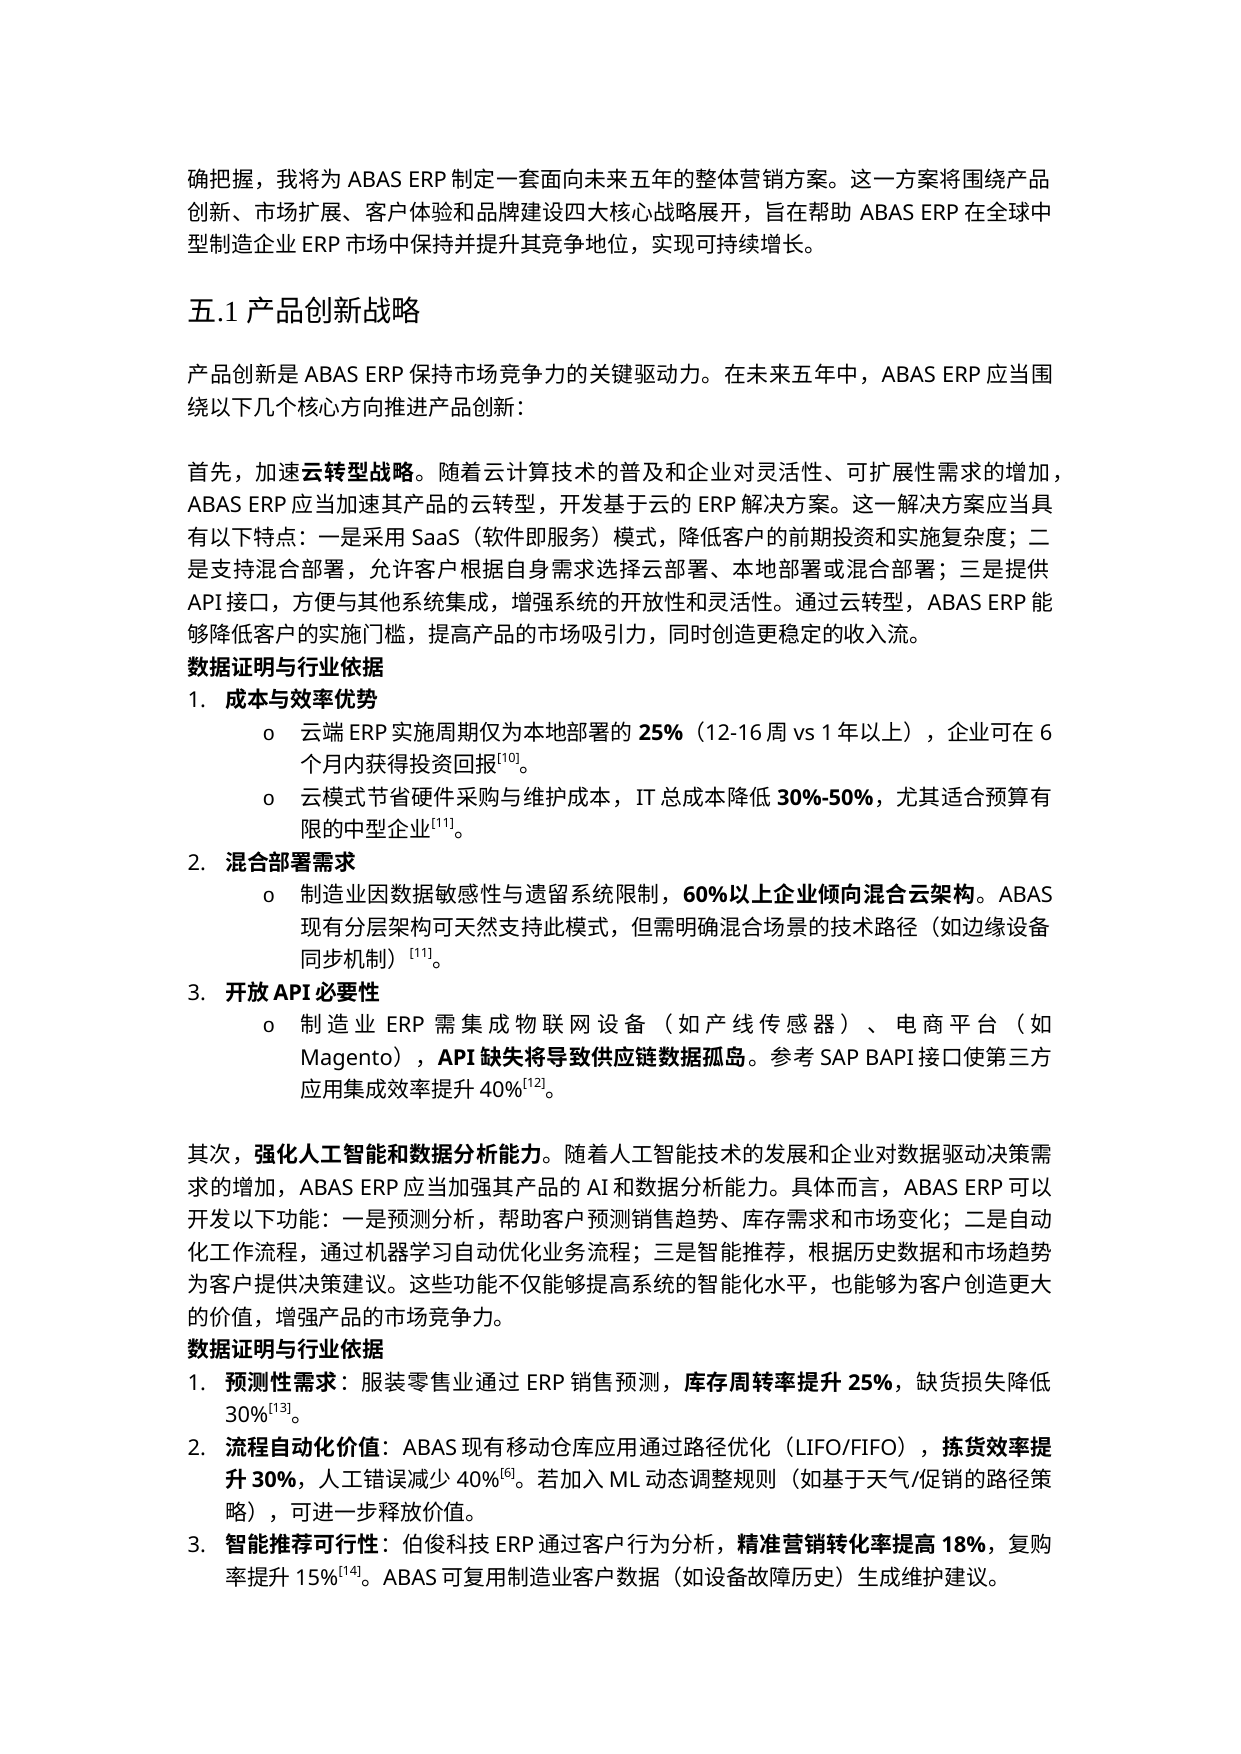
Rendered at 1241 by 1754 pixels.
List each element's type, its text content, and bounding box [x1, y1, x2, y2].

text 数据证明与行业依据 [187, 1332, 1053, 1364]
list 云模式节省硬件采购与维护成本，IT总成本降低 30%-50%，尤其适合预算有限的中型企业[11]。 [262, 779, 1053, 844]
list 混合部署需求 [187, 844, 1053, 877]
list 预测性需求：服装零售业通过ERP销售预测，库存周转率提升25%，缺货损失降低30%[13]。 [187, 1364, 1053, 1429]
text 数据证明与行业依据 [187, 649, 1053, 682]
list 开放API必要性 [187, 974, 1053, 1007]
list 制造业因数据敏感性与遗留系统限制，60%以上企业倾向混合云架构。ABAS现有分层架构可天然支持此模式，但需明确混合场景的技术路径（如边缘设备同步机制）[11]。 [262, 877, 1053, 974]
text 首先，加速云转型战略。随着云计算技术的普及和企业对灵活性、可扩展性需求的增加，ABAS ERP应当加速其产品的云转型，开发基于云的ERP解决方案。这一解决方案应当具有以下特点：一是采用SaaS（软件即服务）模式，降低客户的前期投资和实施复杂度；二是支持混合部署，允许客户根据自身需求选择云部署、本地部署或混合部署；三是提供API接口，方便与其他系统集成，增强系统的开放性和灵活性。通过云转型，ABAS ERP能够降低客户的实施门槛，提高产品的市场吸引力，同时创造更稳定的收入流。 [187, 454, 1053, 649]
list 智能推荐可行性：伯俊科技ERP通过客户行为分析，精准营销转化率提高18%，复购率提升15%[14]。ABAS可复用制造业客户数据（如设备故障历史）生成维护建议。 [187, 1527, 1053, 1592]
list 成本与效率优势 [187, 682, 1053, 714]
list 制造业ERP需集成物联网设备（如产线传感器）、电商平台（如Magento），API缺失将导致供应链数据孤岛。参考SAP BAPI接口使第三方应用集成效率提升40%[12]。 [262, 1007, 1053, 1104]
subtitle 产品创新战略 [187, 276, 1053, 341]
list 流程自动化价值：ABAS现有移动仓库应用通过路径优化（LIFO/FIFO），拣货效率提升30%，人工错误减少40%[6]。若加入ML动态调整规则（如基于天气/促销的路径策略），可进一步释放价值。 [187, 1429, 1053, 1527]
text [187, 162, 1053, 259]
text 其次，强化人工智能和数据分析能力。随着人工智能技术的发展和企业对数据驱动决策需求的增加，ABAS ERP应当加强其产品的AI和数据分析能力。具体而言，ABAS ERP可以开发以下功能：一是预测分析，帮助客户预测销售趋势、库存需求和市场变化；二是自动化工作流程，通过机器学习自动优化业务流程；三是智能推荐，根据历史数据和市场趋势为客户提供决策建议。这些功能不仅能够提高系统的智能化水平，也能够为客户创造更大的价值，增强产品的市场竞争力。 [187, 1137, 1053, 1332]
list 云端ERP实施周期仅为本地部署的 25%（12-16周 vs 1年以上），企业可在6个月内获得投资回报[10]。 [262, 714, 1053, 779]
text 产品创新是ABAS ERP保持市场竞争力的关键驱动力。在未来五年中，ABAS ERP应当围绕以下几个核心方向推进产品创新： [187, 357, 1053, 422]
